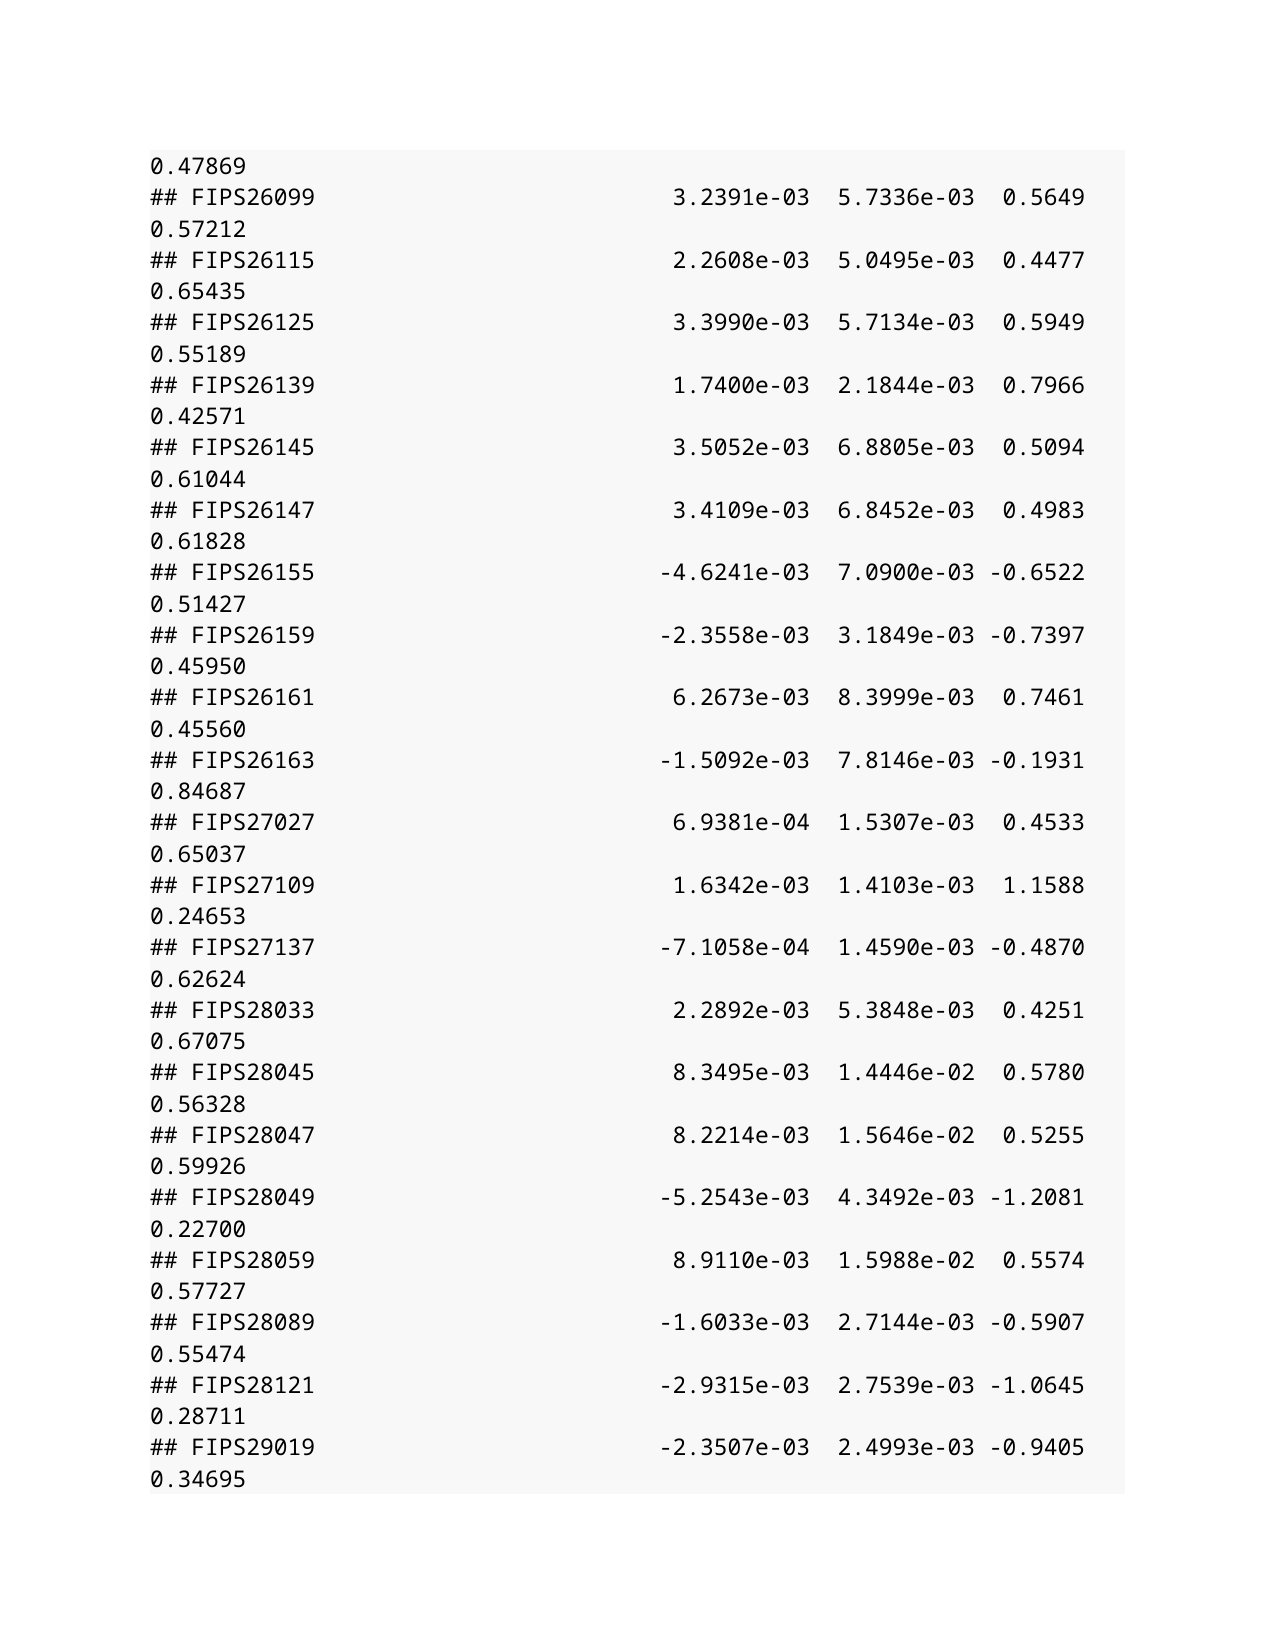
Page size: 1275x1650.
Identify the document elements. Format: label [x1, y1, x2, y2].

text [150, 150, 1125, 1494]
